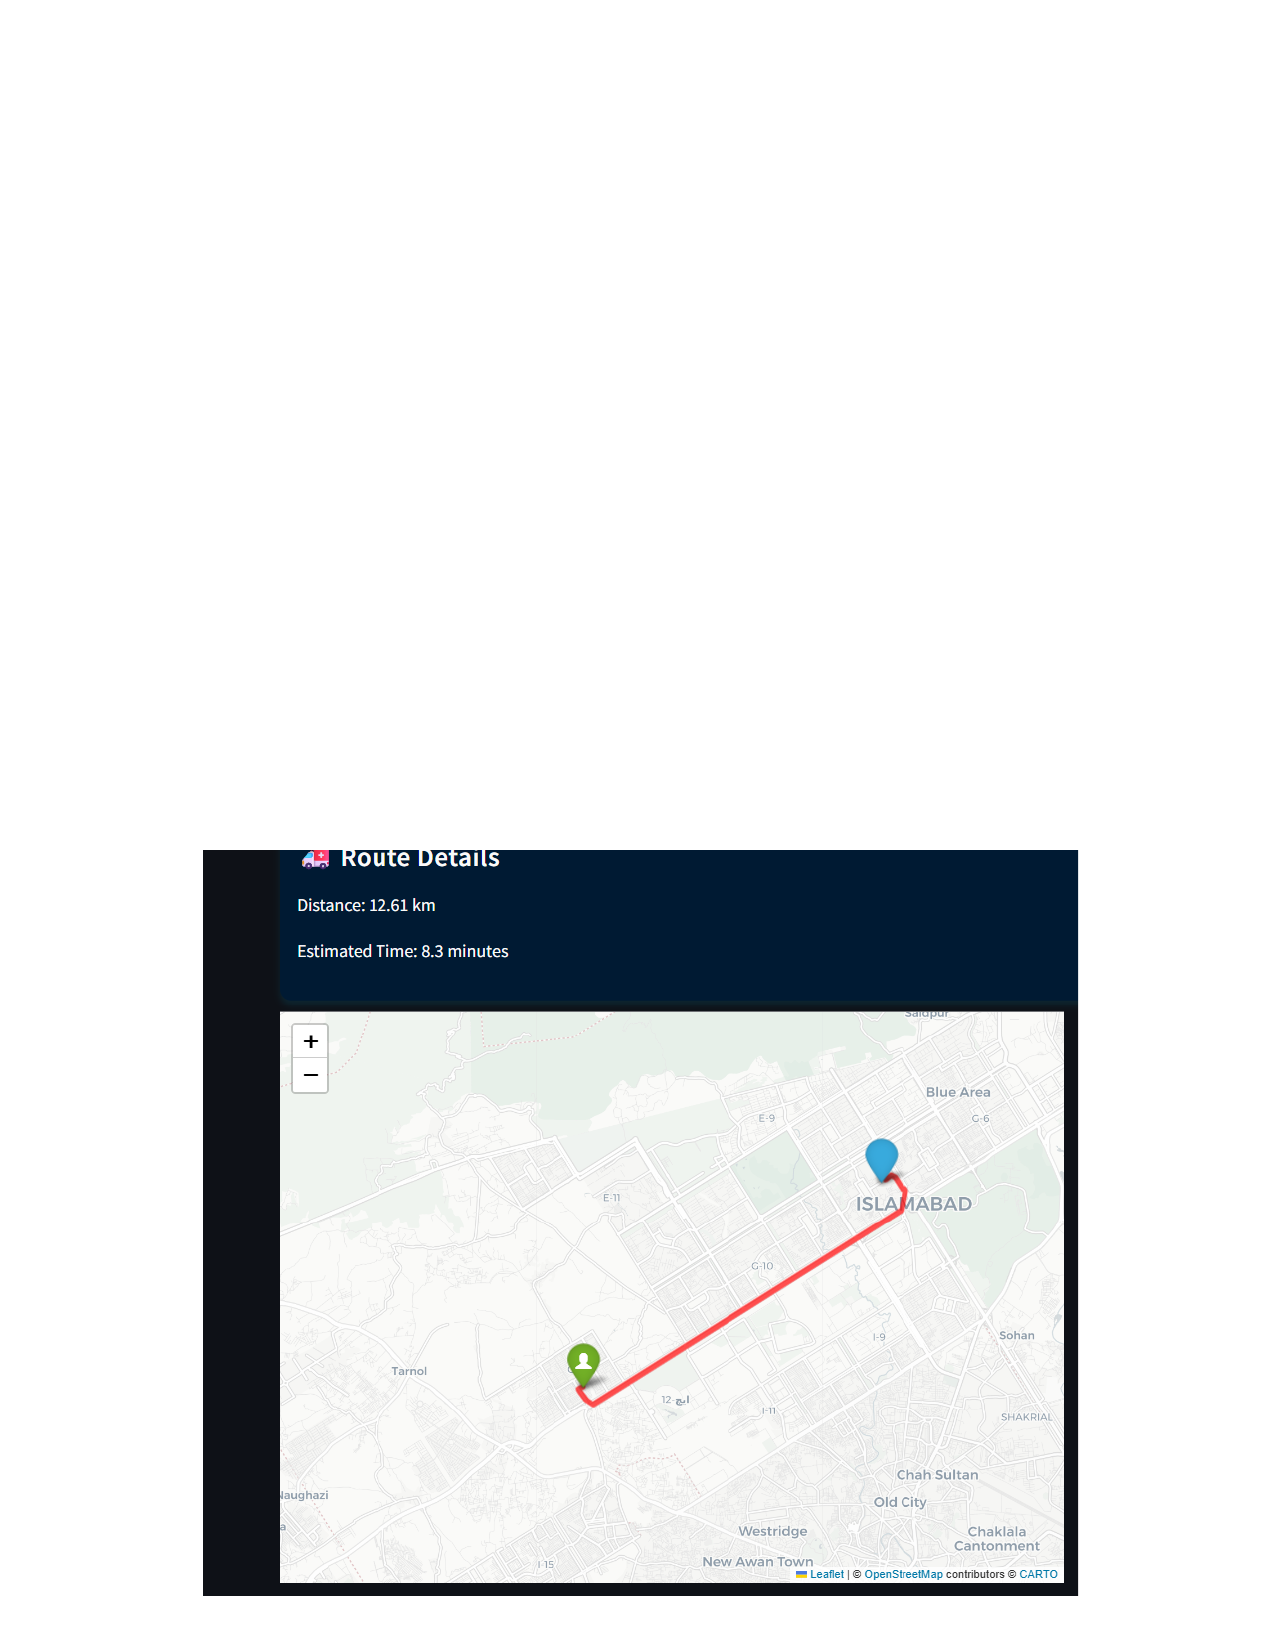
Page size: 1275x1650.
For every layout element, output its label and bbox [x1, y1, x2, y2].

picture [203, 850, 1079, 1596]
